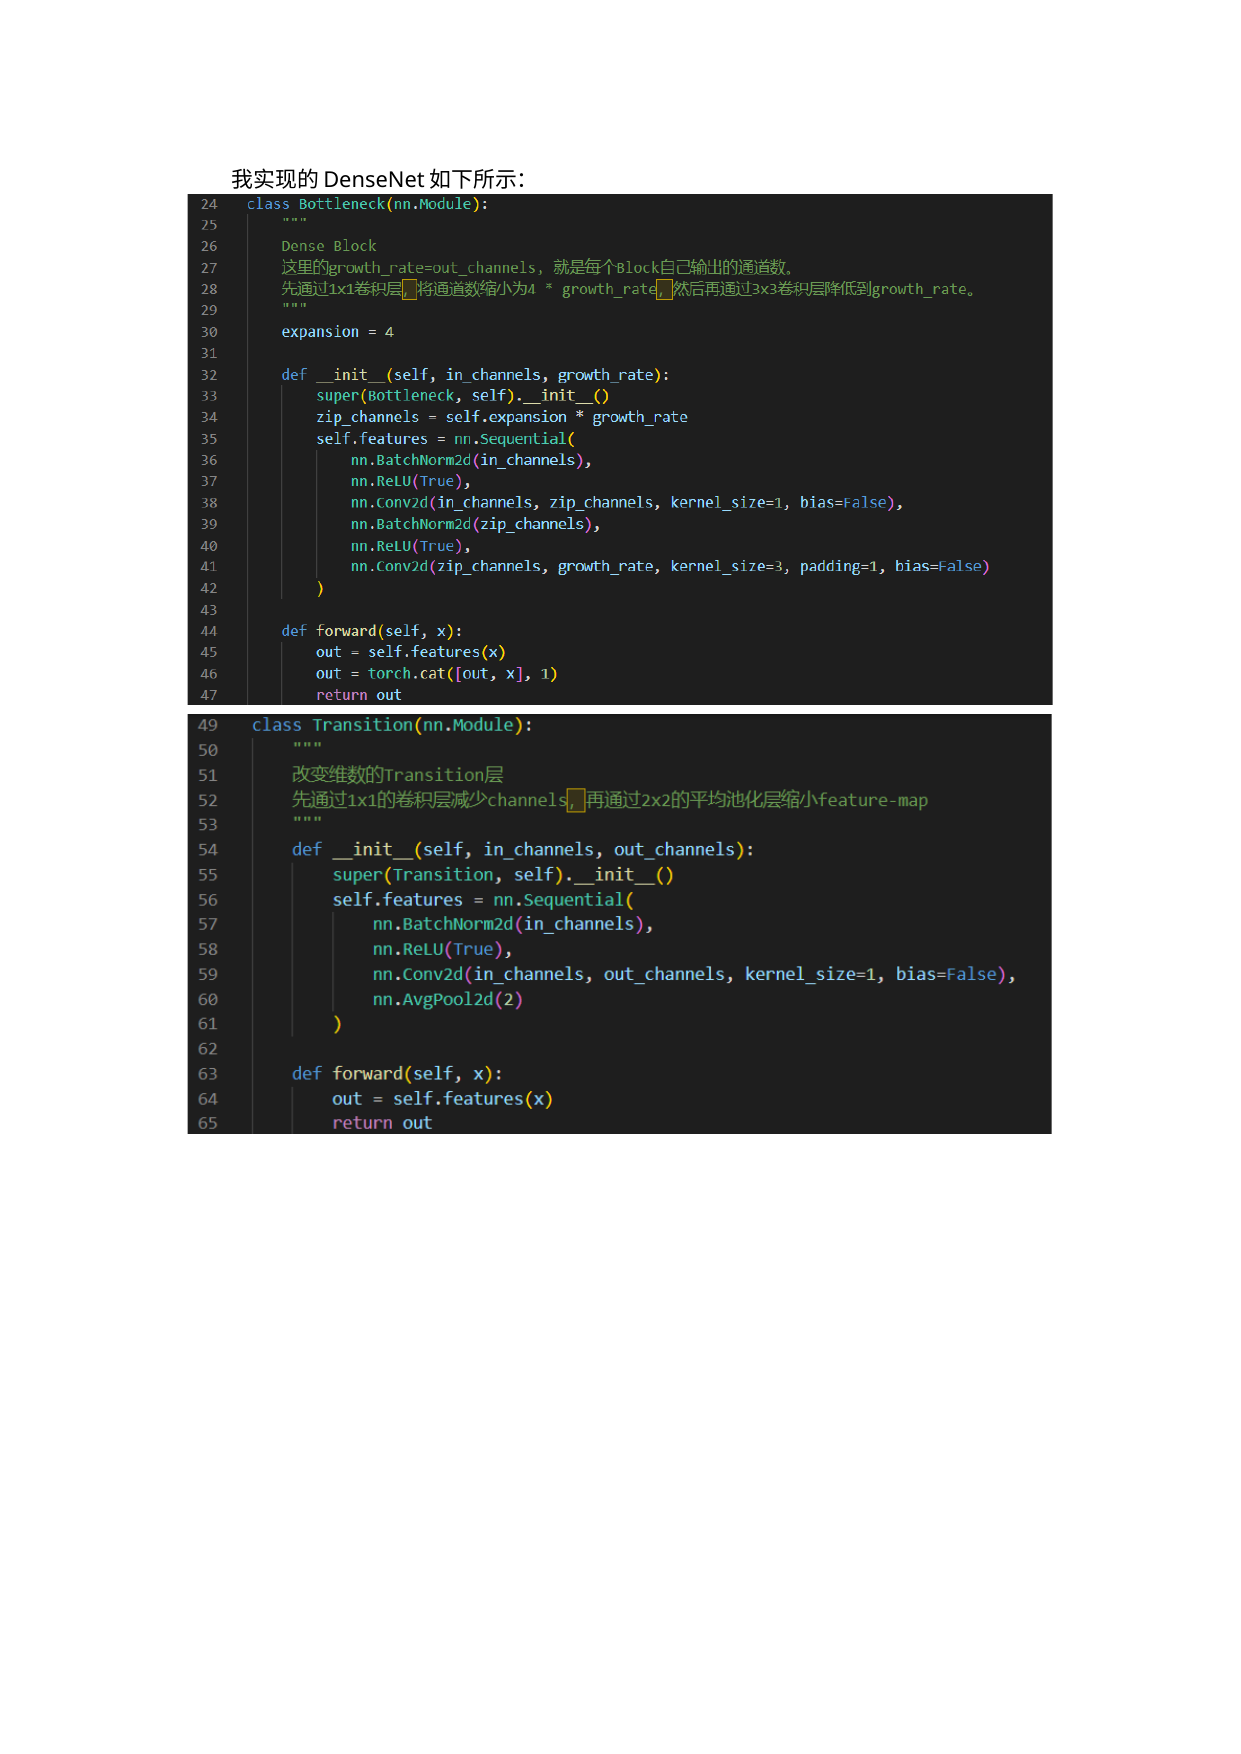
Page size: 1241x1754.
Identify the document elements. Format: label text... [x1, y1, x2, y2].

picture [187, 194, 1053, 705]
list 我实现的DenseNet如下所示： [187, 162, 1053, 194]
picture [187, 714, 1052, 1134]
